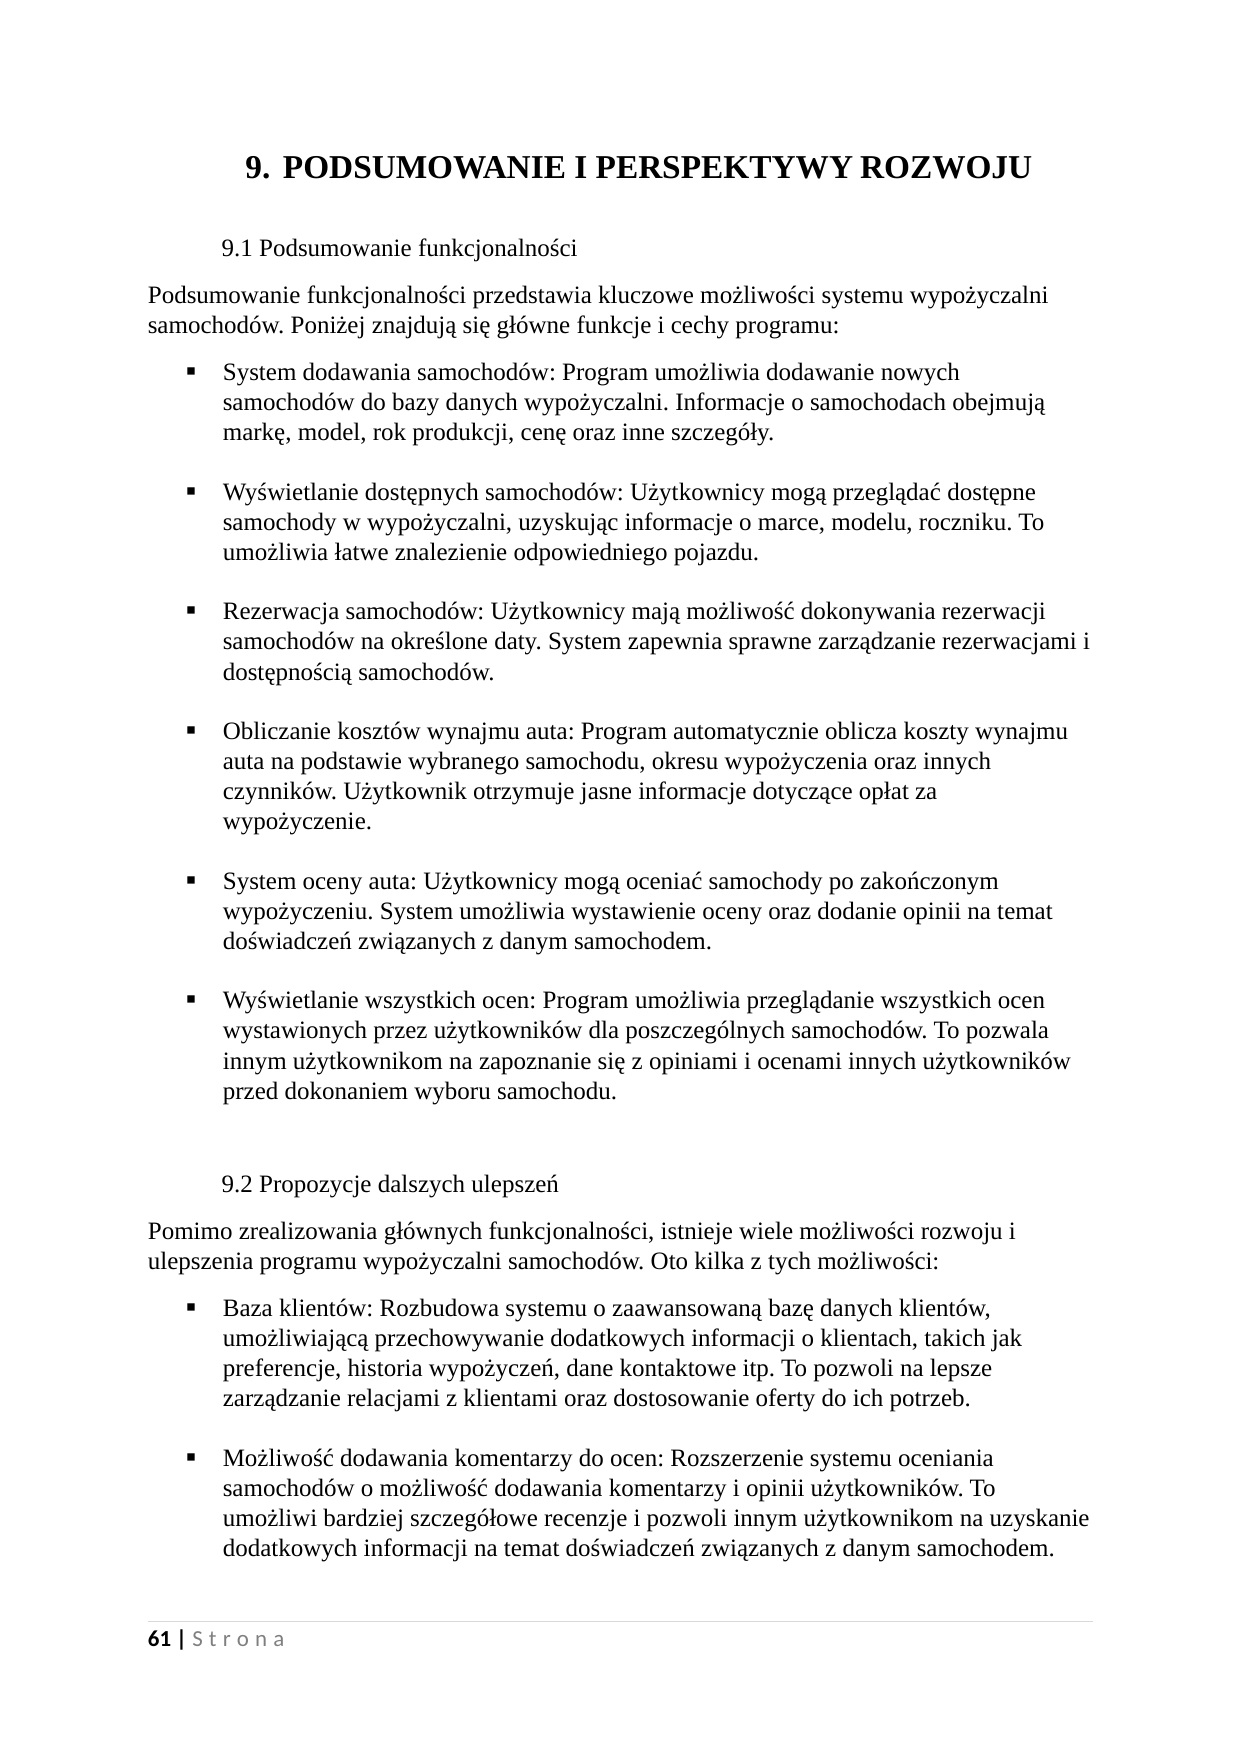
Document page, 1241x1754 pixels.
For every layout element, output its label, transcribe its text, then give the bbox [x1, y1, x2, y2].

list System dodawania samochodów: Program umożliwia dodawanie nowych samochodów do bazy danych wypożyczalni. Informacje o samochodach obejmują markę, model, rok produkcji, cenę oraz inne szczegóły. [185, 357, 1093, 475]
text Podsumowanie funkcjonalności przedstawia kluczowe możliwości systemu wypożyczalni samochodów. Poniżej znajdują się główne funkcje i cechy programu: [148, 280, 1093, 339]
list Obliczanie kosztów wynajmu auta: Program automatycznie oblicza koszty wynajmu auta na podstawie wybranego samochodu, okresu wypożyczenia oraz innych czynników. Użytkownik otrzymuje jasne informacje dotyczące opłat za wypożyczenie. [185, 716, 1093, 864]
list Rezerwacja samochodów: Użytkownicy mają możliwość dokonywania rezerwacji samochodów na określone daty. System zapewnia sprawne zarządzanie rezerwacjami i dostępnością samochodów. [185, 596, 1093, 715]
list Wyświetlanie wszystkich ocen: Program umożliwia przeglądanie wszystkich ocen wystawionych przez użytkowników dla poszczególnych samochodów. To pozwala innym użytkownikom na zapoznanie się z opiniami i ocenami innych użytkowników przed dokonaniem wyboru samochodu. [185, 986, 1093, 1104]
list Możliwość dodawania komentarzy do ocen: Rozszerzenie systemu oceniania samochodów o możliwość dodawania komentarzy i opinii użytkowników. To umożliwi bardziej szczegółowe recenzje i pozwoli innym użytkownikom na uzyskanie dodatkowych informacji na temat doświadczeń związanych z danym samochodem. [185, 1443, 1093, 1562]
text Pomimo zrealizowania głównych funkcjonalności, istnieje wiele możliwości rozwoju i ulepszenia programu wypożyczalni samochodów. Oto kilka z tych możliwości: [148, 1216, 1093, 1275]
list Wyświetlanie dostępnych samochodów: Użytkownicy mogą przeglądać dostępne samochody w wypożyczalni, uzyskując informacje o marce, modelu, roczniku. To umożliwia łatwe znalezienie odpowiedniego pojazdu. [185, 477, 1093, 595]
list Propozycje dalszych ulepszeń [221, 1169, 1093, 1198]
list PODSUMOWANIE I PERSPEKTYWY ROZWOJU [185, 148, 1093, 215]
text 9.1 Podsumowanie funkcjonalności [185, 233, 1093, 262]
list System oceny auta: Użytkownicy mogą oceniać samochody po zakończonym wypożyczeniu. System umożliwia wystawienie oceny oraz dodanie opinii na temat doświadczeń związanych z danym samochodem. [185, 866, 1093, 984]
list Baza klientów: Rozbudowa systemu o zaawansowaną bazę danych klientów, umożliwiającą przechowywanie dodatkowych informacji o klientach, takich jak preferencje, historia wypożyczeń, dane kontaktowe itp. To pozwoli na lepsze zarządzanie relacjami z klientami oraz dostosowanie oferty do ich potrzeb. [185, 1293, 1093, 1441]
